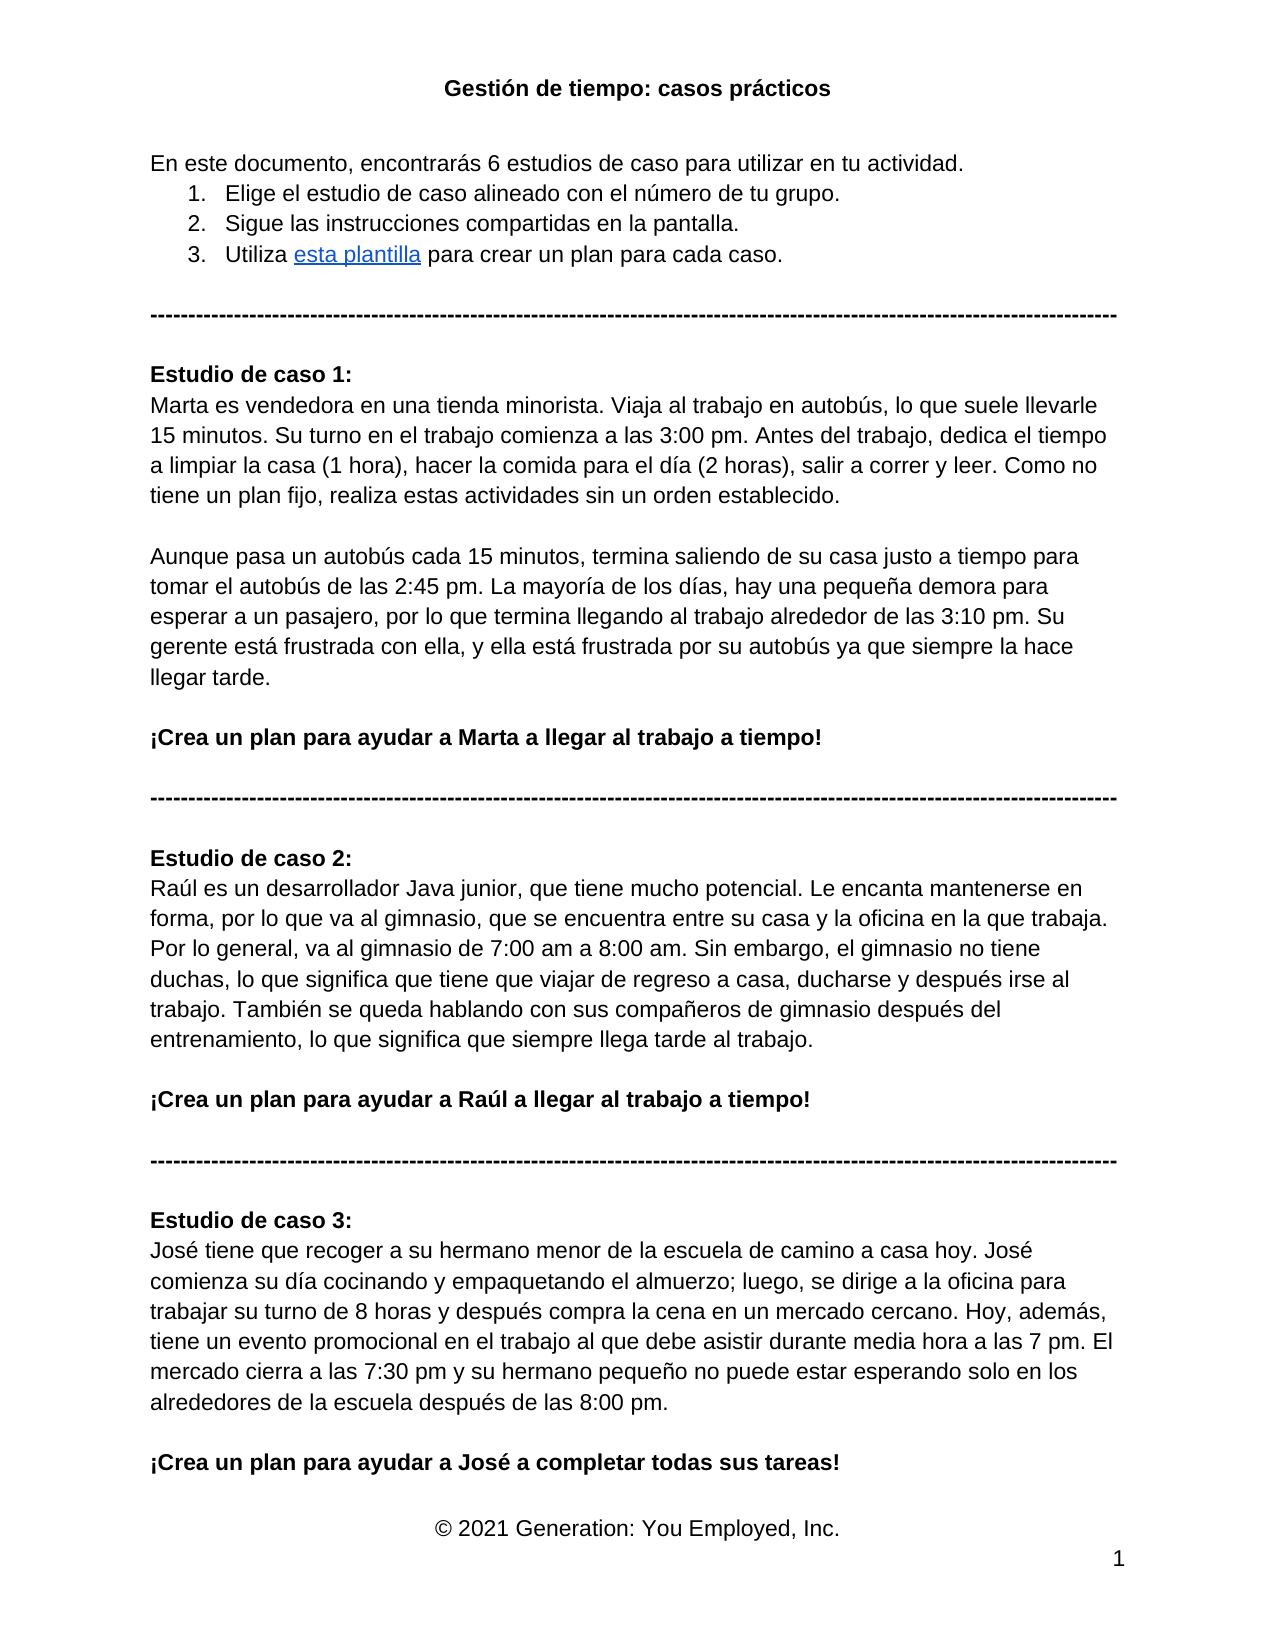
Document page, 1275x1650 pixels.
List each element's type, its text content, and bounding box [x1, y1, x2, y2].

text Raúl es un desarrollador Java junior, que tiene mucho potencial. Le encanta mantenerse en forma, por lo que va al gimnasio, que se encuentra entre su casa y la oficina en la que trabaja. Por lo general, va al gimnasio de 7:00 am a 8:00 am. Sin embargo, el gimnasio no tiene duchas, lo que significa que tiene que viajar de regreso a casa, ducharse y después irse al trabajo. También se queda hablando con sus compañeros de gimnasio después del entrenamiento, lo que significa que siempre llega tarde al trabajo. [150, 875, 1125, 1052]
text ------------------------------------------------------------------------------------------------------------------------------- [150, 784, 1125, 811]
text ¡Crea un plan para ayudar a Raúl a llegar al trabajo a tiempo! [150, 1086, 1125, 1113]
text ¡Crea un plan para ayudar a José a completar todas sus tareas! [150, 1449, 1125, 1475]
text José tiene que recoger a su hermano menor de la escuela de camino a casa hoy. José comienza su día cocinando y empaquetando el almuerzo; luego, se dirige a la oficina para trabajar su turno de 8 horas y después compra la cena en un mercado cercano. Hoy, además, tiene un evento promocional en el trabajo al que debe asistir durante media hora a las 7 pm. El mercado cierra a las 7:30 pm y su hermano pequeño no puede estar esperando solo en los alrededores de la escuela después de las 8:00 pm. [150, 1237, 1125, 1415]
list Sigue las instrucciones compartidas en la pantalla. [187, 210, 1125, 237]
text Aunque pasa un autobús cada 15 minutos, termina saliendo de su casa justo a tiempo para tomar el autobús de las 2:45 pm. La mayoría de los días, hay una pequeña demora para esperar a un pasajero, por lo que termina llegando al trabajo alrededor de las 3:10 pm. Su gerente está frustrada con ella, y ella está frustrada por su autobús ya que siempre la hace llegar tarde. [150, 543, 1125, 690]
list Elige el estudio de caso alineado con el número de tu grupo. [187, 180, 1125, 207]
text En este documento, encontrarás 6 estudios de caso para utilizar en tu actividad. [150, 150, 1125, 176]
text Estudio de caso 1: [150, 361, 1125, 388]
text Estudio de caso 2: [150, 845, 1125, 871]
text ------------------------------------------------------------------------------------------------------------------------------- [150, 1147, 1125, 1173]
text Marta es vendedora en una tienda minorista. Viaja al trabajo en autobús, lo que suele llevarle 15 minutos. Su turno en el trabajo comienza a las 3:00 pm. Antes del trabajo, dedica el tiempo a limpiar la casa (1 hora), hacer la comida para el día (2 horas), salir a correr y leer. Como no tiene un plan fijo, realiza estas actividades sin un orden establecido. [150, 392, 1125, 509]
text ¡Crea un plan para ayudar a Marta a llegar al trabajo a tiempo! [150, 724, 1125, 750]
text ------------------------------------------------------------------------------------------------------------------------------- [150, 301, 1125, 327]
list Utiliza esta plantilla para crear un plan para cada caso. [187, 241, 1125, 267]
text Estudio de caso 3: [150, 1207, 1125, 1234]
